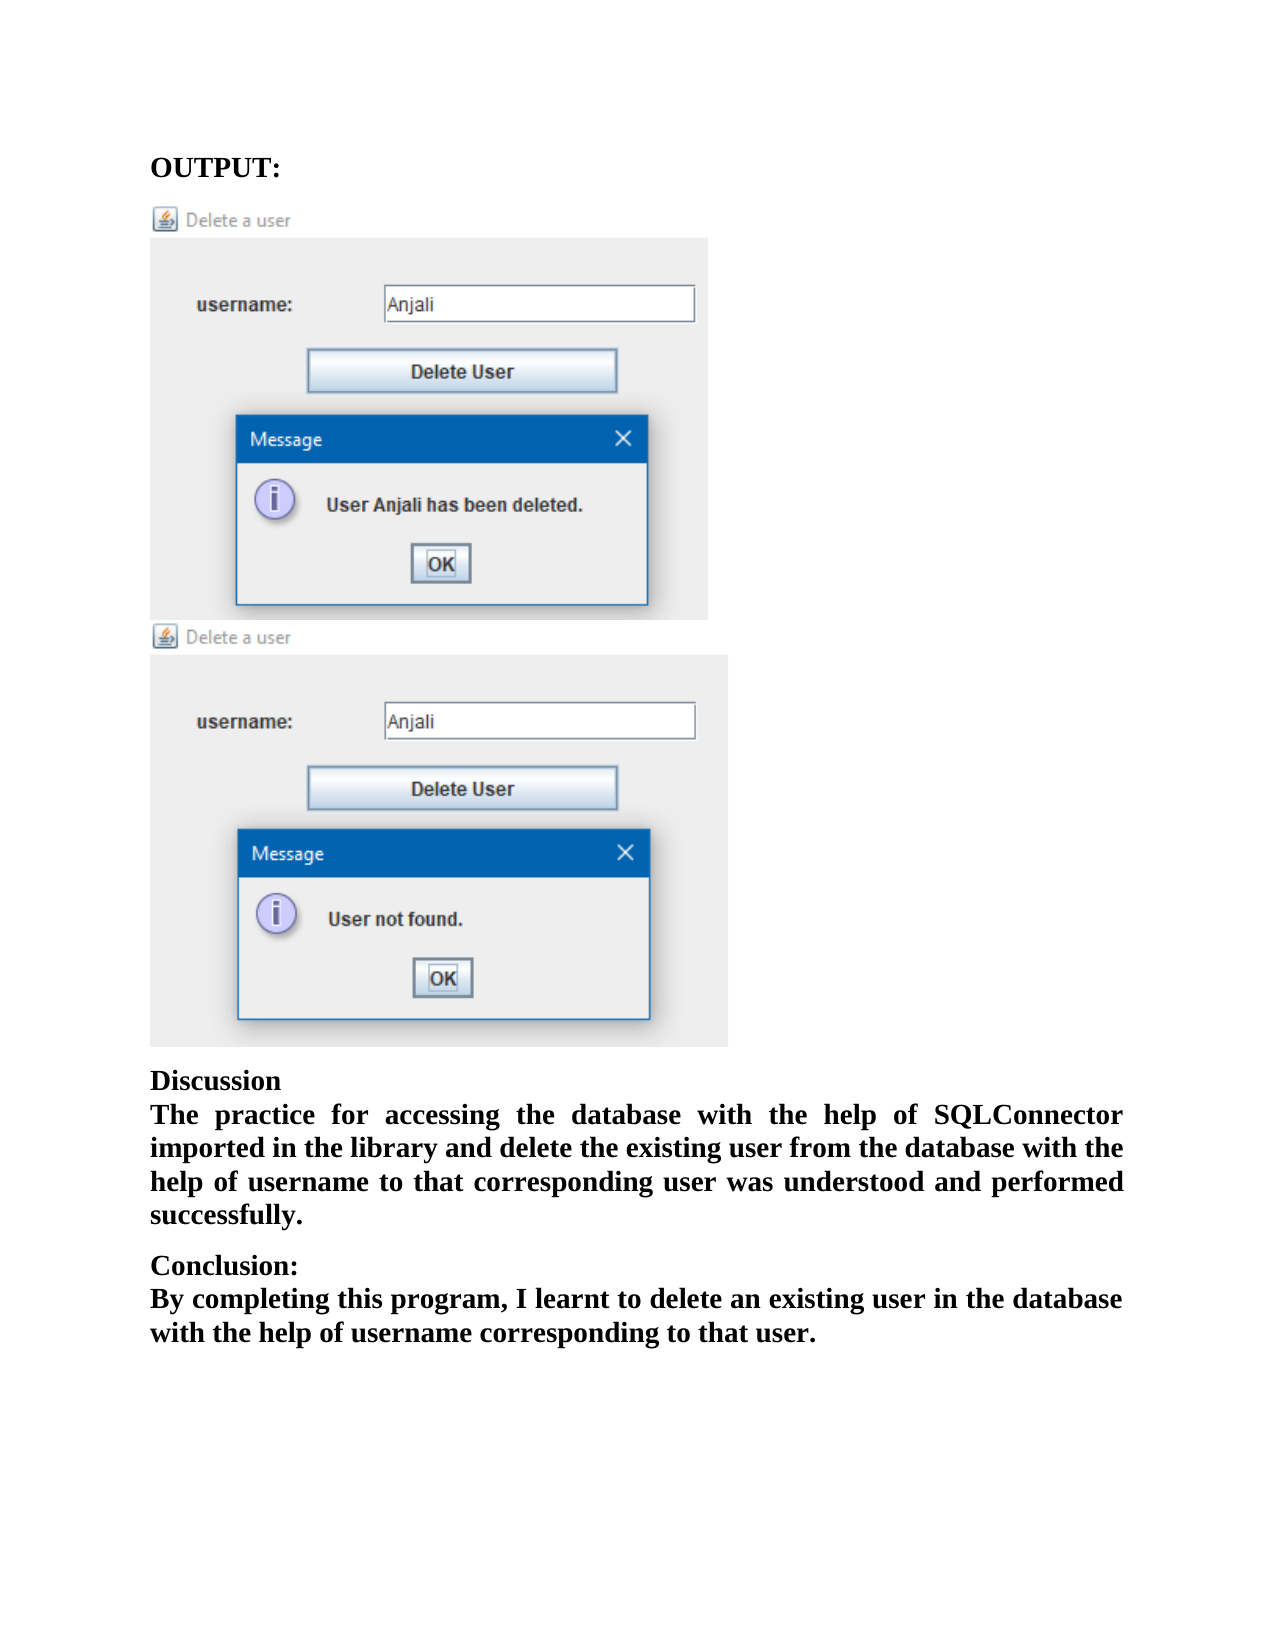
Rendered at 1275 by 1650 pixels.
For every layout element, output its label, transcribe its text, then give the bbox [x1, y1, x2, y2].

text Conclusion: By completing this program, I learnt to delete an existing user in the database with the help of username corresponding to that user. [150, 1248, 1125, 1348]
text Discussion The practice for accessing the database with the help of SQLConnector imported in the library and delete the existing user from the database with the help of username to that corresponding user was understood and performed successfully. [150, 1063, 1125, 1231]
text OUTPUT: [150, 150, 1125, 183]
picture [150, 202, 729, 1047]
